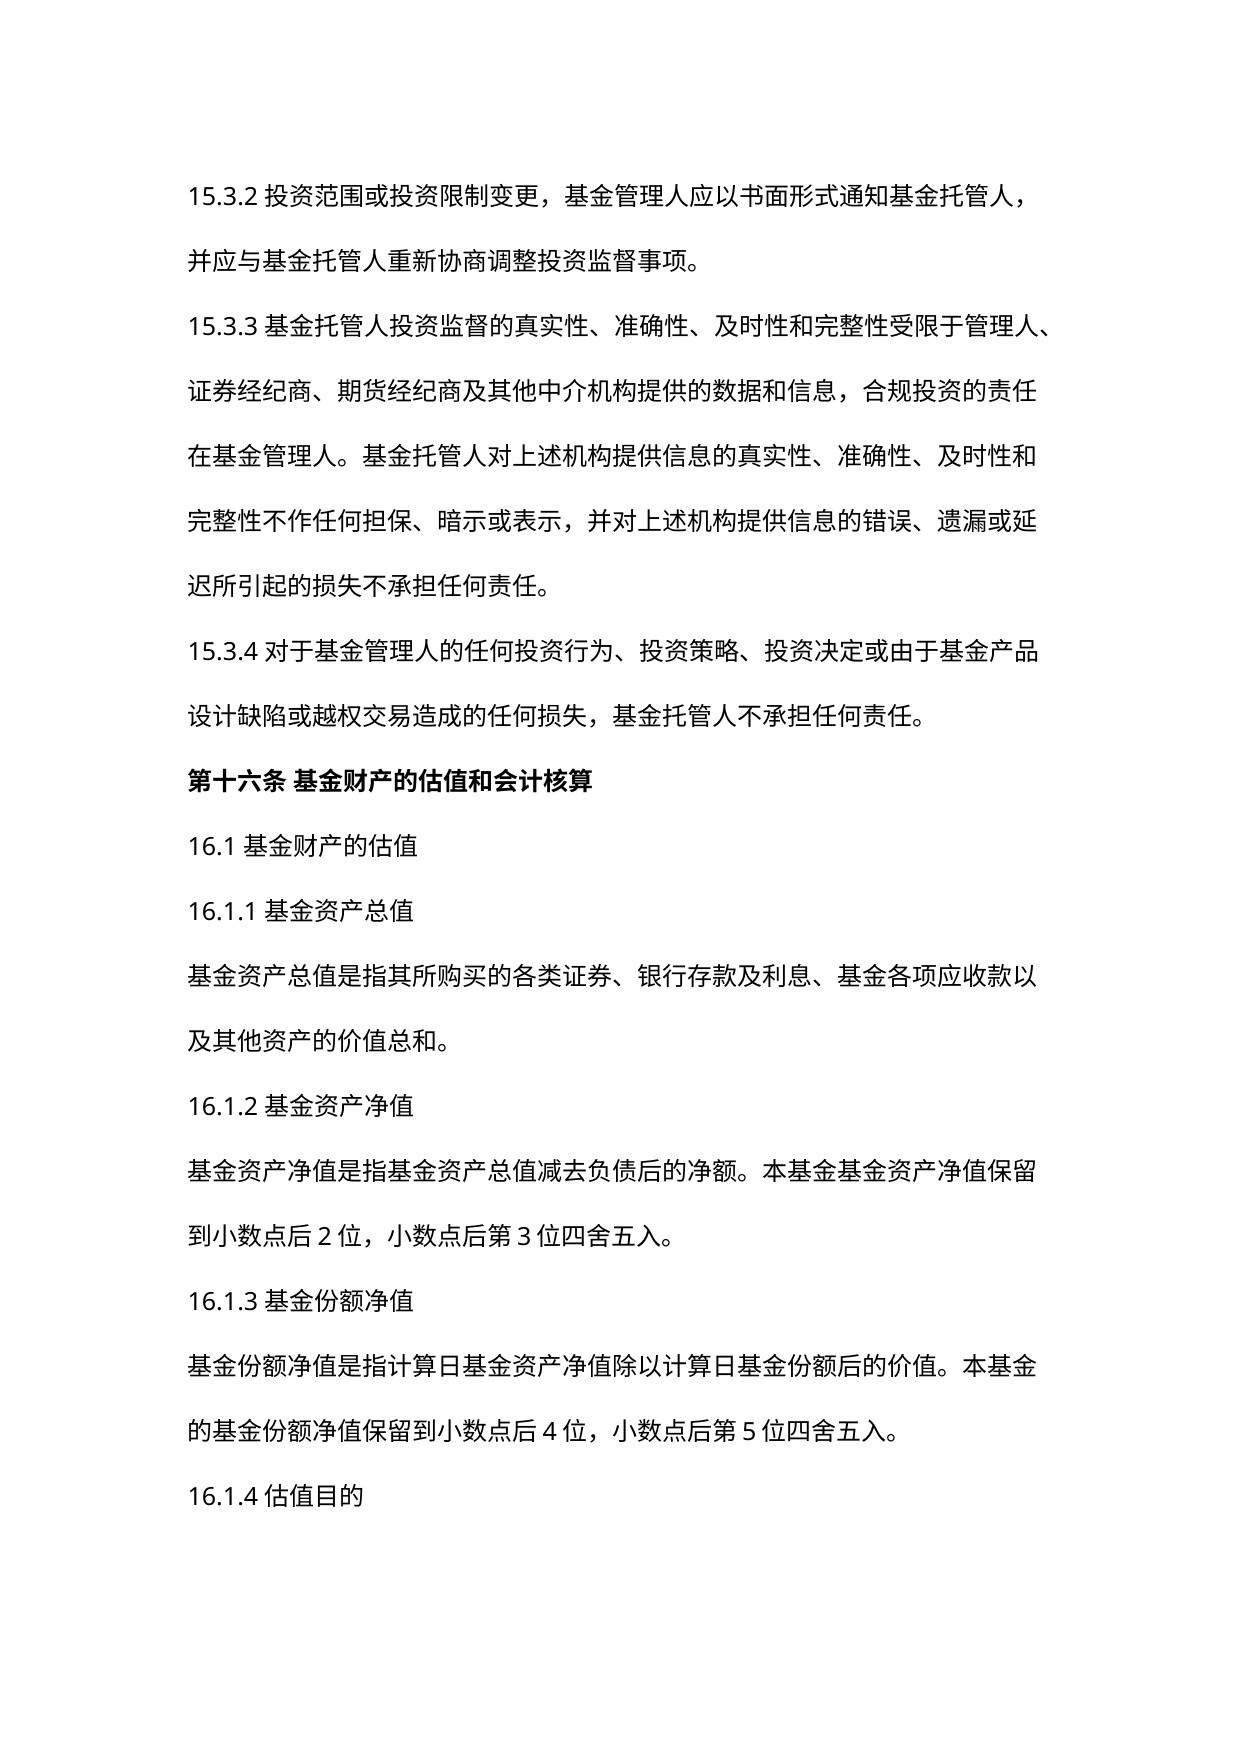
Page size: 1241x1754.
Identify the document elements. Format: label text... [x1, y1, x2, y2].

text 15.3.3 基金托管人投资监督的真实性、准确性、及时性和完整性受限于管理人、证券经纪商、期货经纪商及其他中介机构提供的数据和信息，合规投资的责任在基金管理人。基金托管人对上述机构提供信息的真实性、准确性、及时性和完整性不作任何担保、暗示或表示，并对上述机构提供信息的错误、遗漏或延迟所引起的损失不承担任何责任。 [187, 292, 1053, 617]
text 16.1.1 基金资产总值 [187, 877, 1053, 942]
text 16.1.3 基金份额净值 [187, 1267, 1053, 1332]
text 16.1.4 估值目的 [187, 1462, 1053, 1527]
text 基金份额净值是指计算日基金资产净值除以计算日基金份额后的价值。本基金的基金份额净值保留到小数点后4位，小数点后第5位四舍五入。 [187, 1332, 1053, 1462]
text 16.1.2 基金资产净值 [187, 1072, 1053, 1137]
text 基金资产净值是指基金资产总值减去负债后的净额。本基金基金资产净值保留到小数点后2位，小数点后第3位四舍五入。 [187, 1137, 1053, 1267]
text 16.1 基金财产的估值 [187, 812, 1053, 877]
text 15.3.4 对于基金管理人的任何投资行为、投资策略、投资决定或由于基金产品设计缺陷或越权交易造成的任何损失，基金托管人不承担任何责任。 [187, 617, 1053, 747]
text 基金资产总值是指其所购买的各类证券、银行存款及利息、基金各项应收款以及其他资产的价值总和。 [187, 942, 1053, 1072]
text 15.3.2 投资范围或投资限制变更，基金管理人应以书面形式通知基金托管人，并应与基金托管人重新协商调整投资监督事项。 [187, 162, 1053, 292]
subtitle 第十六条 基金财产的估值和会计核算 [187, 747, 1053, 812]
